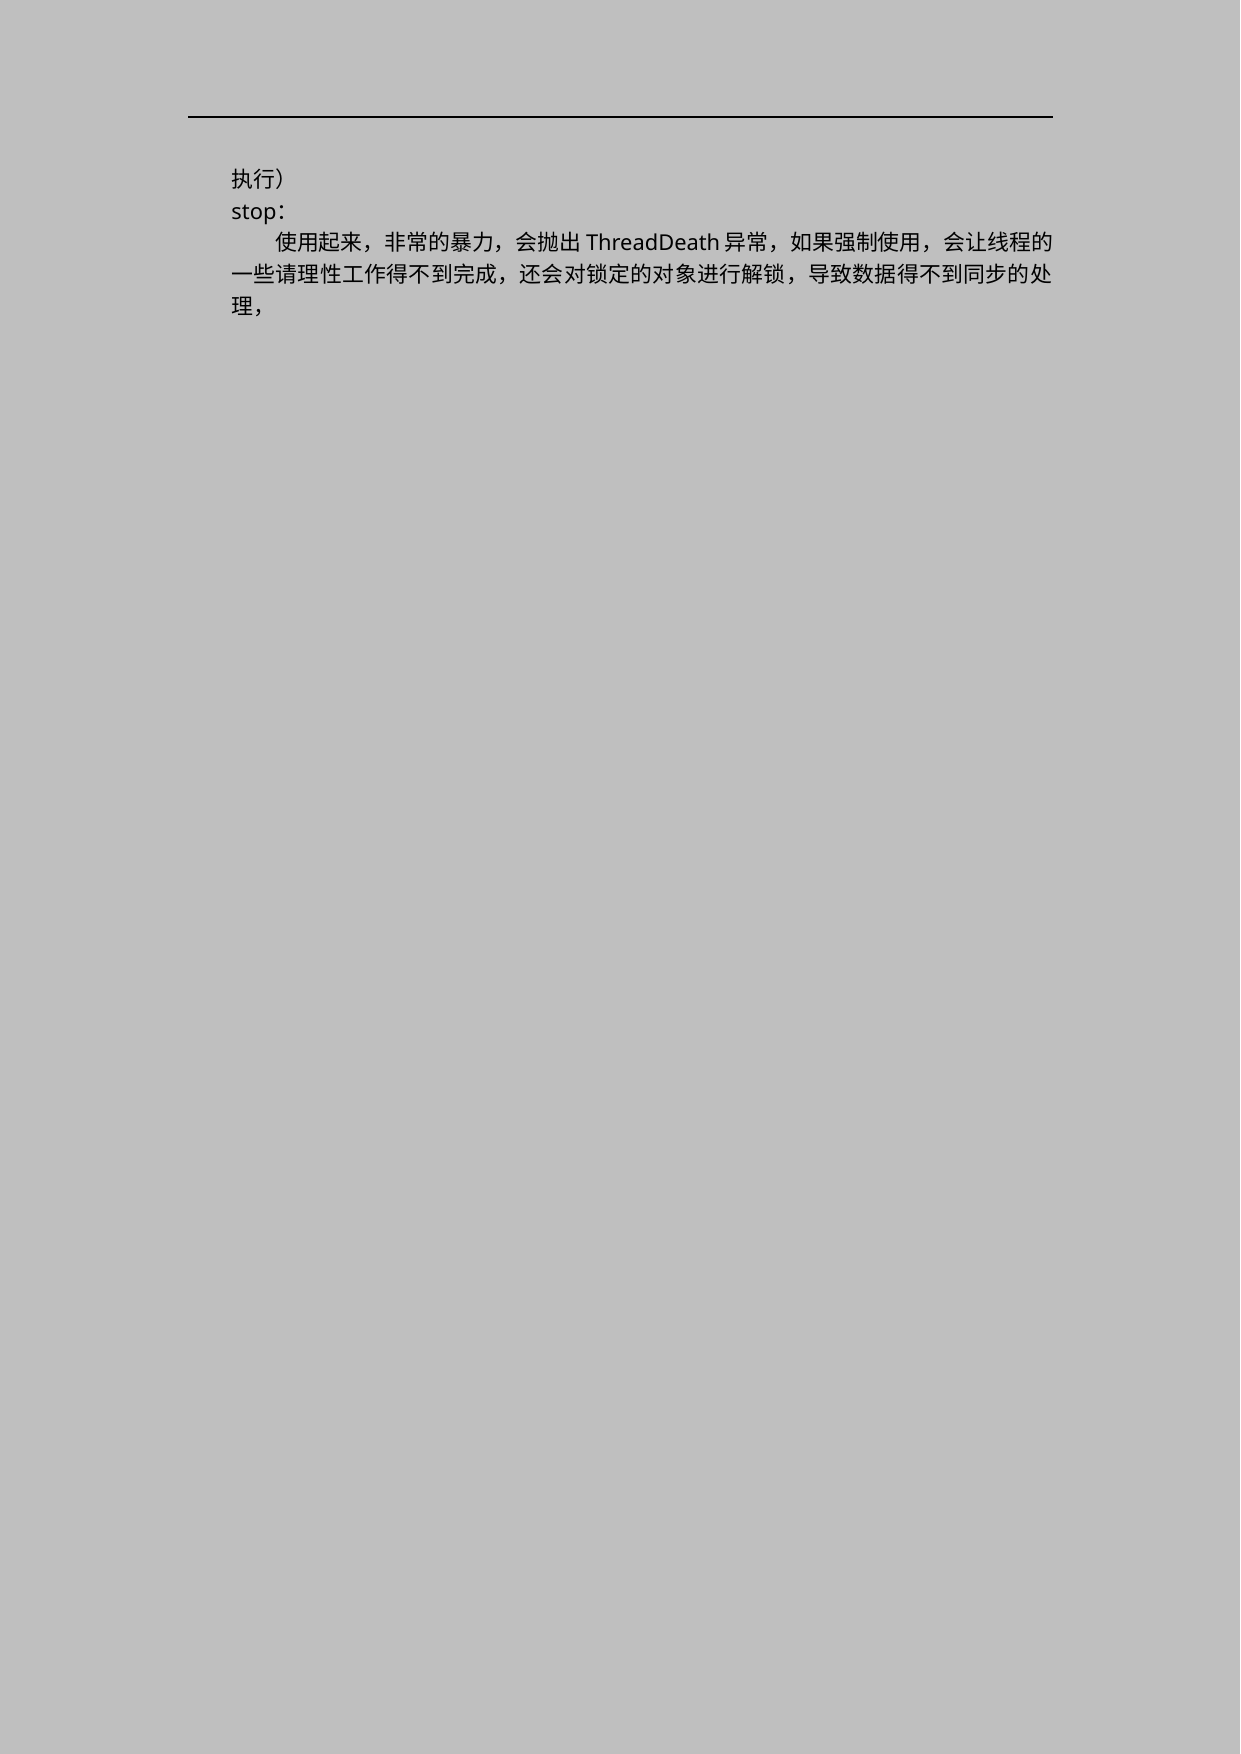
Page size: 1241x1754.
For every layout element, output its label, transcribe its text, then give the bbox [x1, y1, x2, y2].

text 使用起来，非常的暴力，会抛出ThreadDeath异常，如果强制使用，会让线程的一些请理性工作得不到完成，还会对锁定的对象进行解锁，导致数据得不到同步的处理， [231, 225, 1053, 321]
text stop： [187, 194, 1053, 225]
text 测试当前线程是否已经中断。线程的中断状态由该方法清除（避免因为代码重复执行） [231, 162, 1053, 194]
